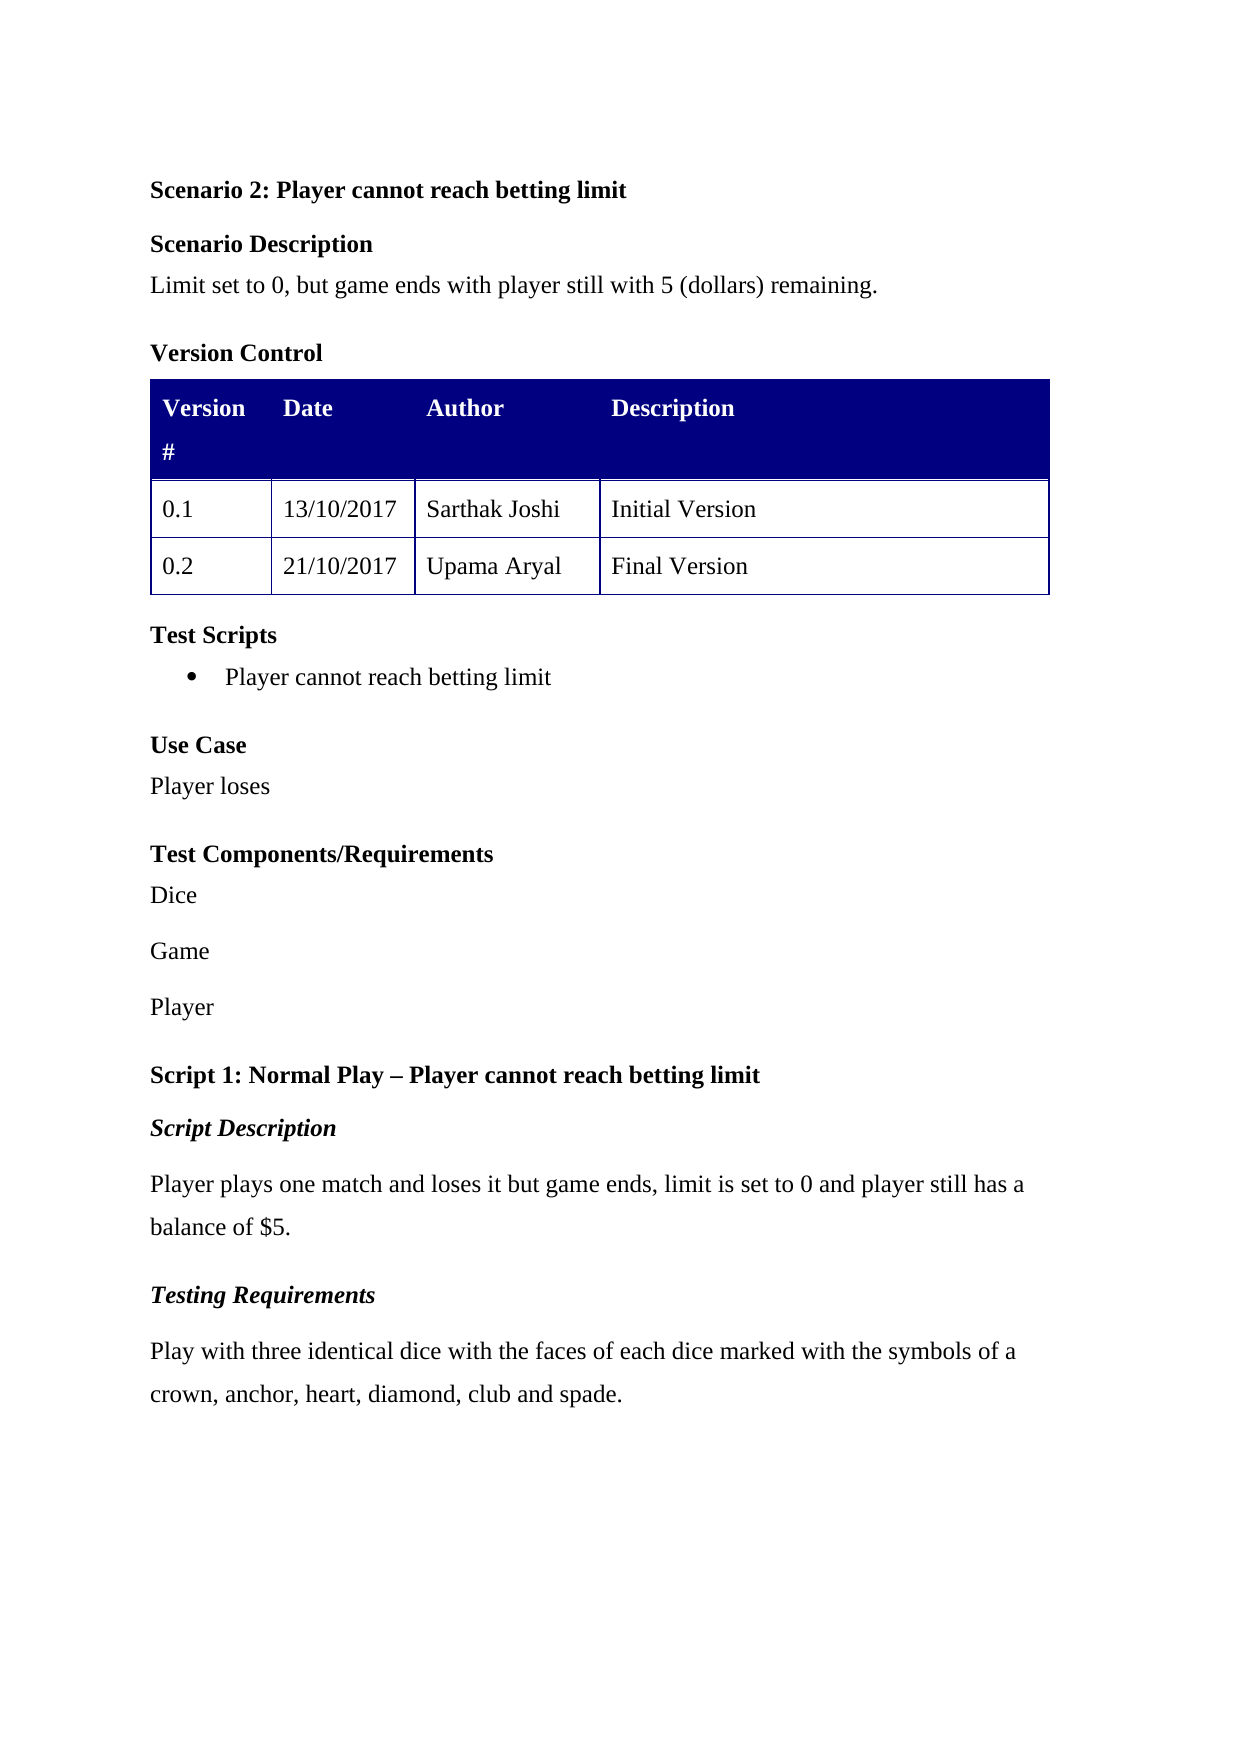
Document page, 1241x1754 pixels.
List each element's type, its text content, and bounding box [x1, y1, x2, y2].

subtitle Script 1: Normal Play – Player cannot reach betting limit [150, 1060, 1090, 1088]
list Player cannot reach betting limit [187, 662, 1090, 690]
table_header Date [272, 381, 414, 479]
table_header Author [416, 381, 599, 479]
table_cell 21/10/2017 [272, 538, 414, 594]
table_cell 0.2 [152, 538, 271, 594]
table_cell 0.1 [152, 481, 271, 537]
subtitle Script Description [150, 1113, 1090, 1142]
subtitle Testing Requirements [150, 1280, 1090, 1309]
text Player plays one match and loses it but game ends, limit is set to 0 and player still has a balance of $5. [150, 1169, 1090, 1241]
subtitle Test Scripts [150, 620, 1090, 649]
table_cell 13/10/2017 [272, 481, 414, 537]
table_cell Upama Aryal [416, 538, 599, 594]
table_header Version # [152, 381, 271, 479]
table_cell Initial Version [601, 481, 1048, 537]
list Limit set to 0, but game ends with player still with 5 (dollars) remaining. [150, 270, 1090, 299]
text Play with three identical dice with the faces of each dice marked with the symbols of a crown, anchor, heart, diamond, club and spade. [150, 1336, 1090, 1408]
list Player [150, 992, 1090, 1020]
subtitle Scenario Description [150, 229, 1090, 257]
subtitle Scenario 2: Player cannot reach betting limit [150, 175, 1090, 204]
subtitle Test Components/Requirements [150, 839, 1090, 868]
subtitle Use Case [150, 730, 1090, 758]
list Game [150, 936, 1090, 965]
list Dice [150, 880, 1090, 909]
table_cell Sarthak Joshi [416, 481, 599, 537]
subtitle Version Control [150, 338, 1090, 367]
table_header Description [601, 381, 1048, 479]
list Player loses [150, 771, 1090, 800]
table_cell Final Version [601, 538, 1048, 594]
